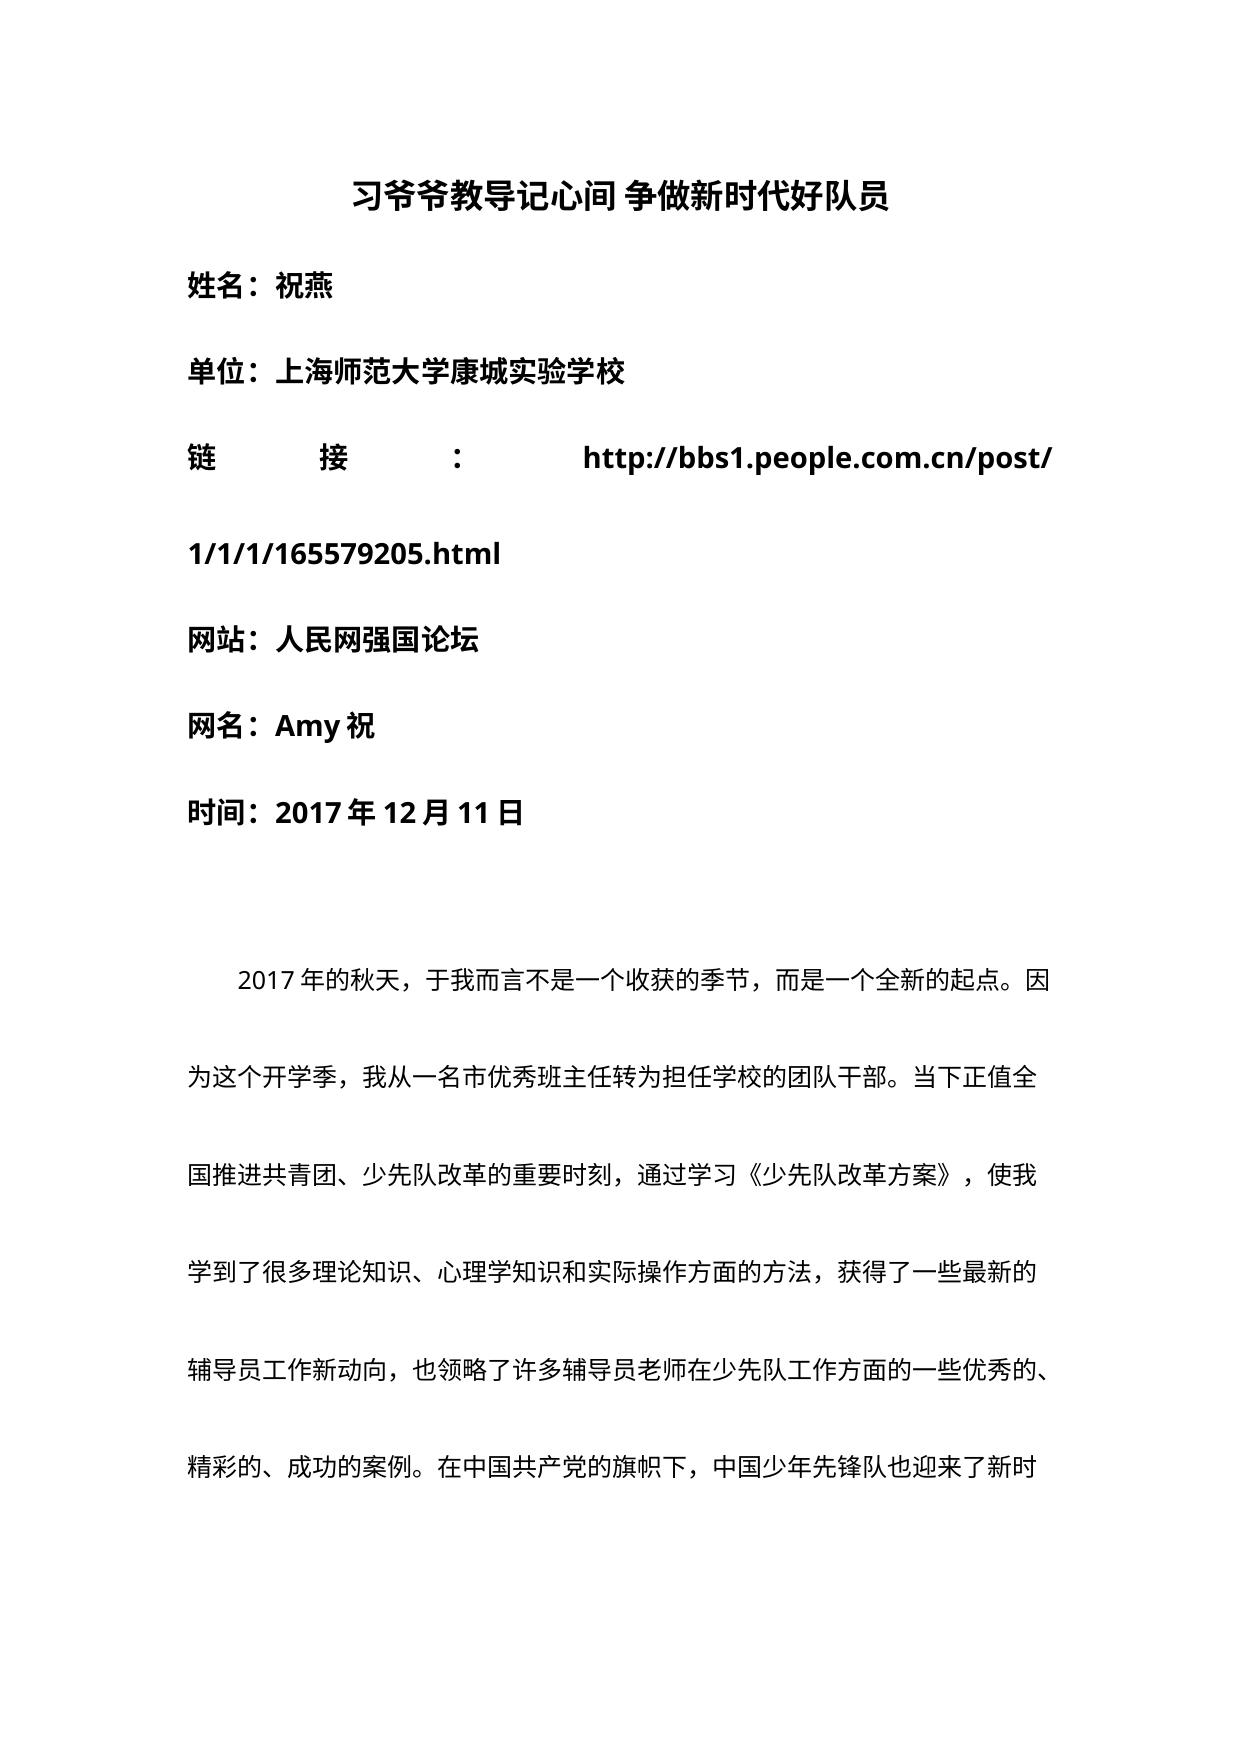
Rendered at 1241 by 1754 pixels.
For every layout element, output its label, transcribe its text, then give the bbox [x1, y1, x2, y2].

text 链接：http://bbs1.people.com.cn/post/1/1/1/165579205.html [187, 423, 1053, 586]
text 习爷爷教导记心间 争做新时代好队员 [187, 162, 1053, 227]
text 时间：2017年12月11日 [187, 778, 1053, 843]
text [187, 946, 1053, 1498]
text 网名：Amy祝 [187, 692, 1053, 757]
text 网站：人民网强国论坛 [187, 606, 1053, 671]
text 姓名：祝燕 [187, 251, 1053, 316]
text 单位：上海师范大学康城实验学校 [187, 337, 1053, 402]
